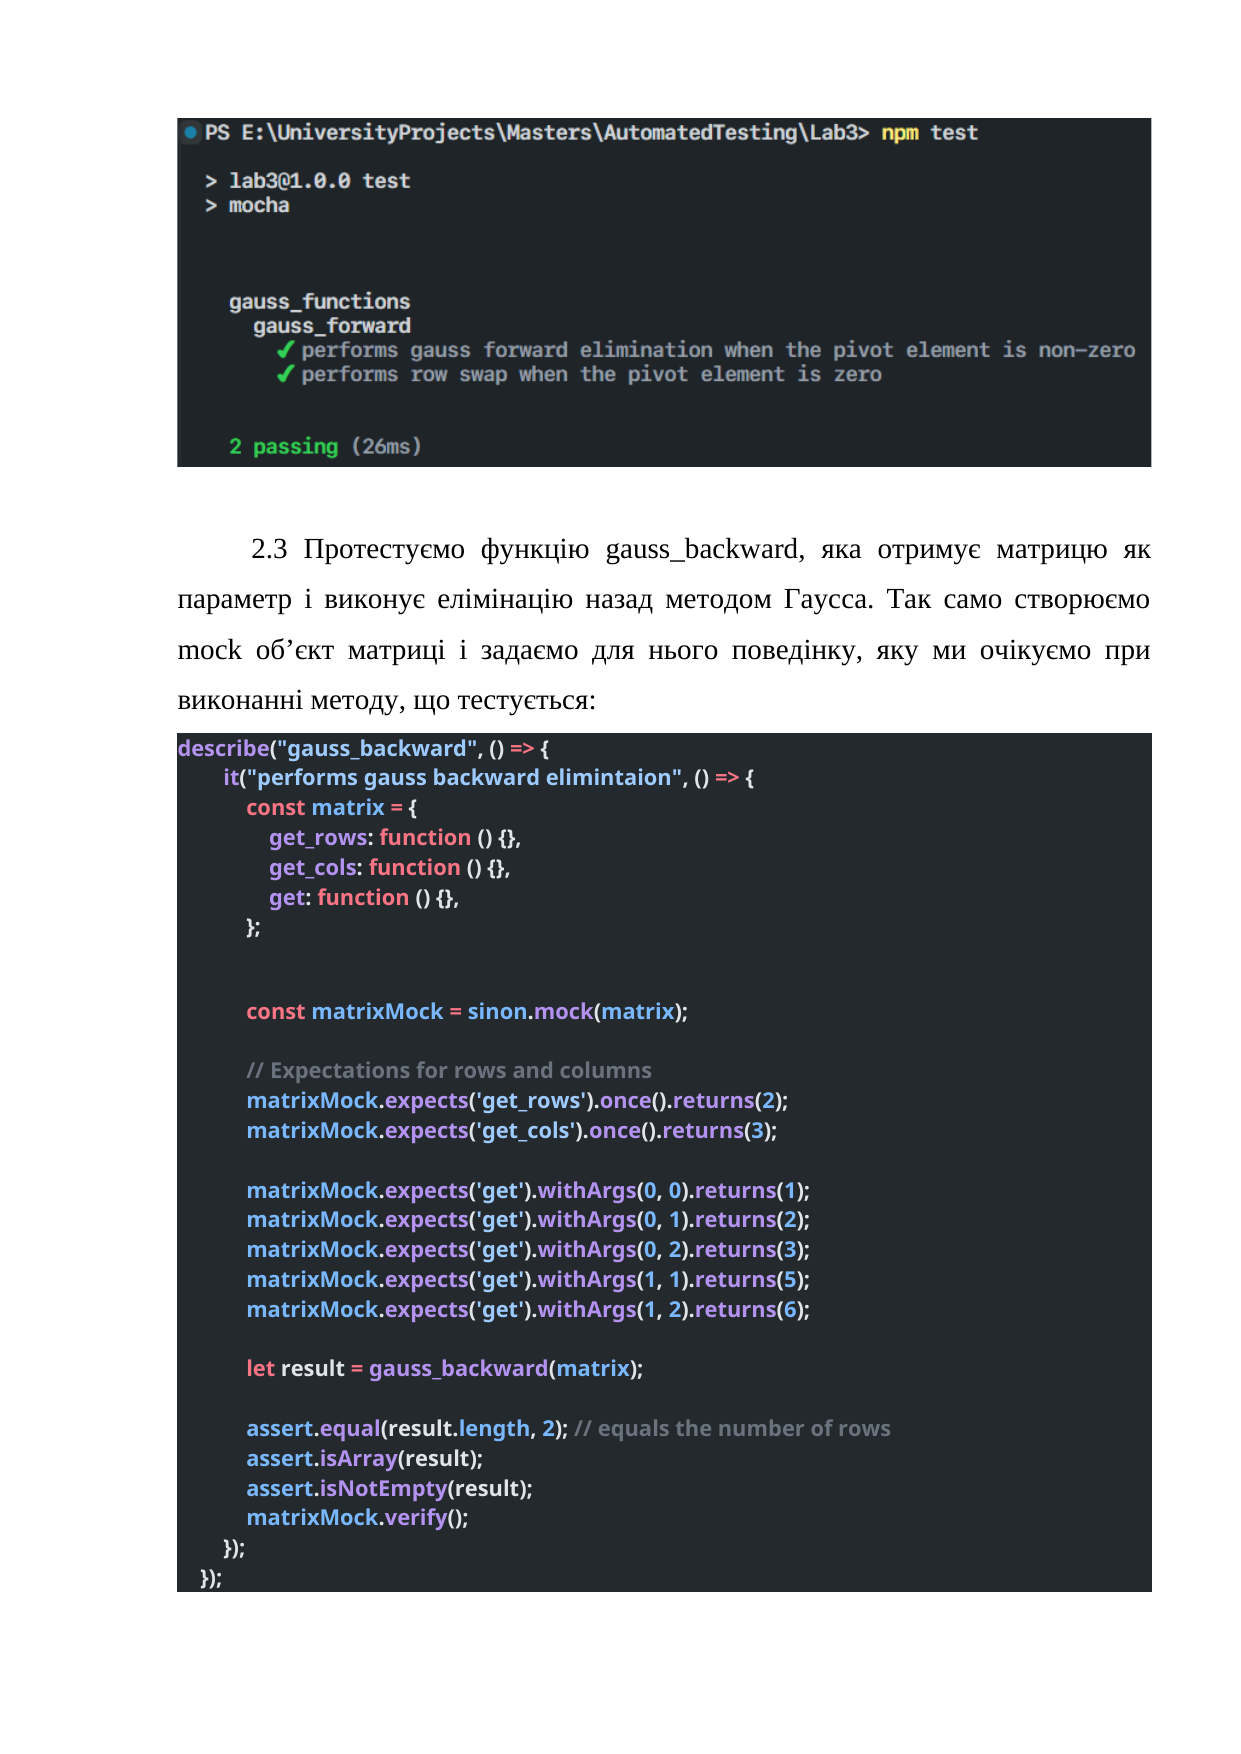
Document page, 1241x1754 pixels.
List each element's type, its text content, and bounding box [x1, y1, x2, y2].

text get_cols: function () {}, [177, 852, 1152, 882]
text const matrixMock = sinon.mock(matrix); [177, 996, 1152, 1026]
text assert.isNotEmpty(result); [177, 1473, 1152, 1502]
text it("performs gauss backward elimintaion", () => { [177, 762, 1152, 792]
text matrixMock.expects('get').withArgs(0, 0).returns(1); [177, 1175, 1152, 1204]
text assert.isArray(result); [177, 1443, 1152, 1473]
text matrixMock.expects('get').withArgs(0, 2).returns(3); [177, 1234, 1152, 1264]
text 2.3 Протестуємо функцію gauss_backward, яка отримує матрицю як параметр і виконує елімінацію назад методом Гаусса. Так само створюємо mock об’єкт матриці і задаємо для нього поведінку, яку ми очікуємо при виконанні методу, що тестується: [177, 531, 1152, 716]
picture [177, 118, 1152, 467]
text matrixMock.verify(); [177, 1502, 1152, 1532]
text get: function () {}, [177, 882, 1152, 911]
text let result = gauss_backward(matrix); [177, 1353, 1152, 1383]
text matrixMock.expects('get').withArgs(0, 1).returns(2); [177, 1204, 1152, 1234]
text matrixMock.expects('get').withArgs(1, 1).returns(5); [177, 1264, 1152, 1294]
text describe("gauss_backward", () => { [177, 733, 1152, 762]
text assert.equal(result.length, 2); // equals the number of rows [177, 1413, 1152, 1443]
text }; [177, 911, 1152, 941]
text matrixMock.expects('get_rows').once().returns(2); [177, 1085, 1152, 1115]
text }); [177, 1532, 1152, 1562]
text // Expectations for rows and columns [177, 1056, 1152, 1085]
text const matrix = { [177, 792, 1152, 822]
text matrixMock.expects('get').withArgs(1, 2).returns(6); [177, 1294, 1152, 1324]
text get_rows: function () {}, [177, 822, 1152, 852]
text matrixMock.expects('get_cols').once().returns(3); [177, 1115, 1152, 1145]
text }); [177, 1562, 1152, 1592]
